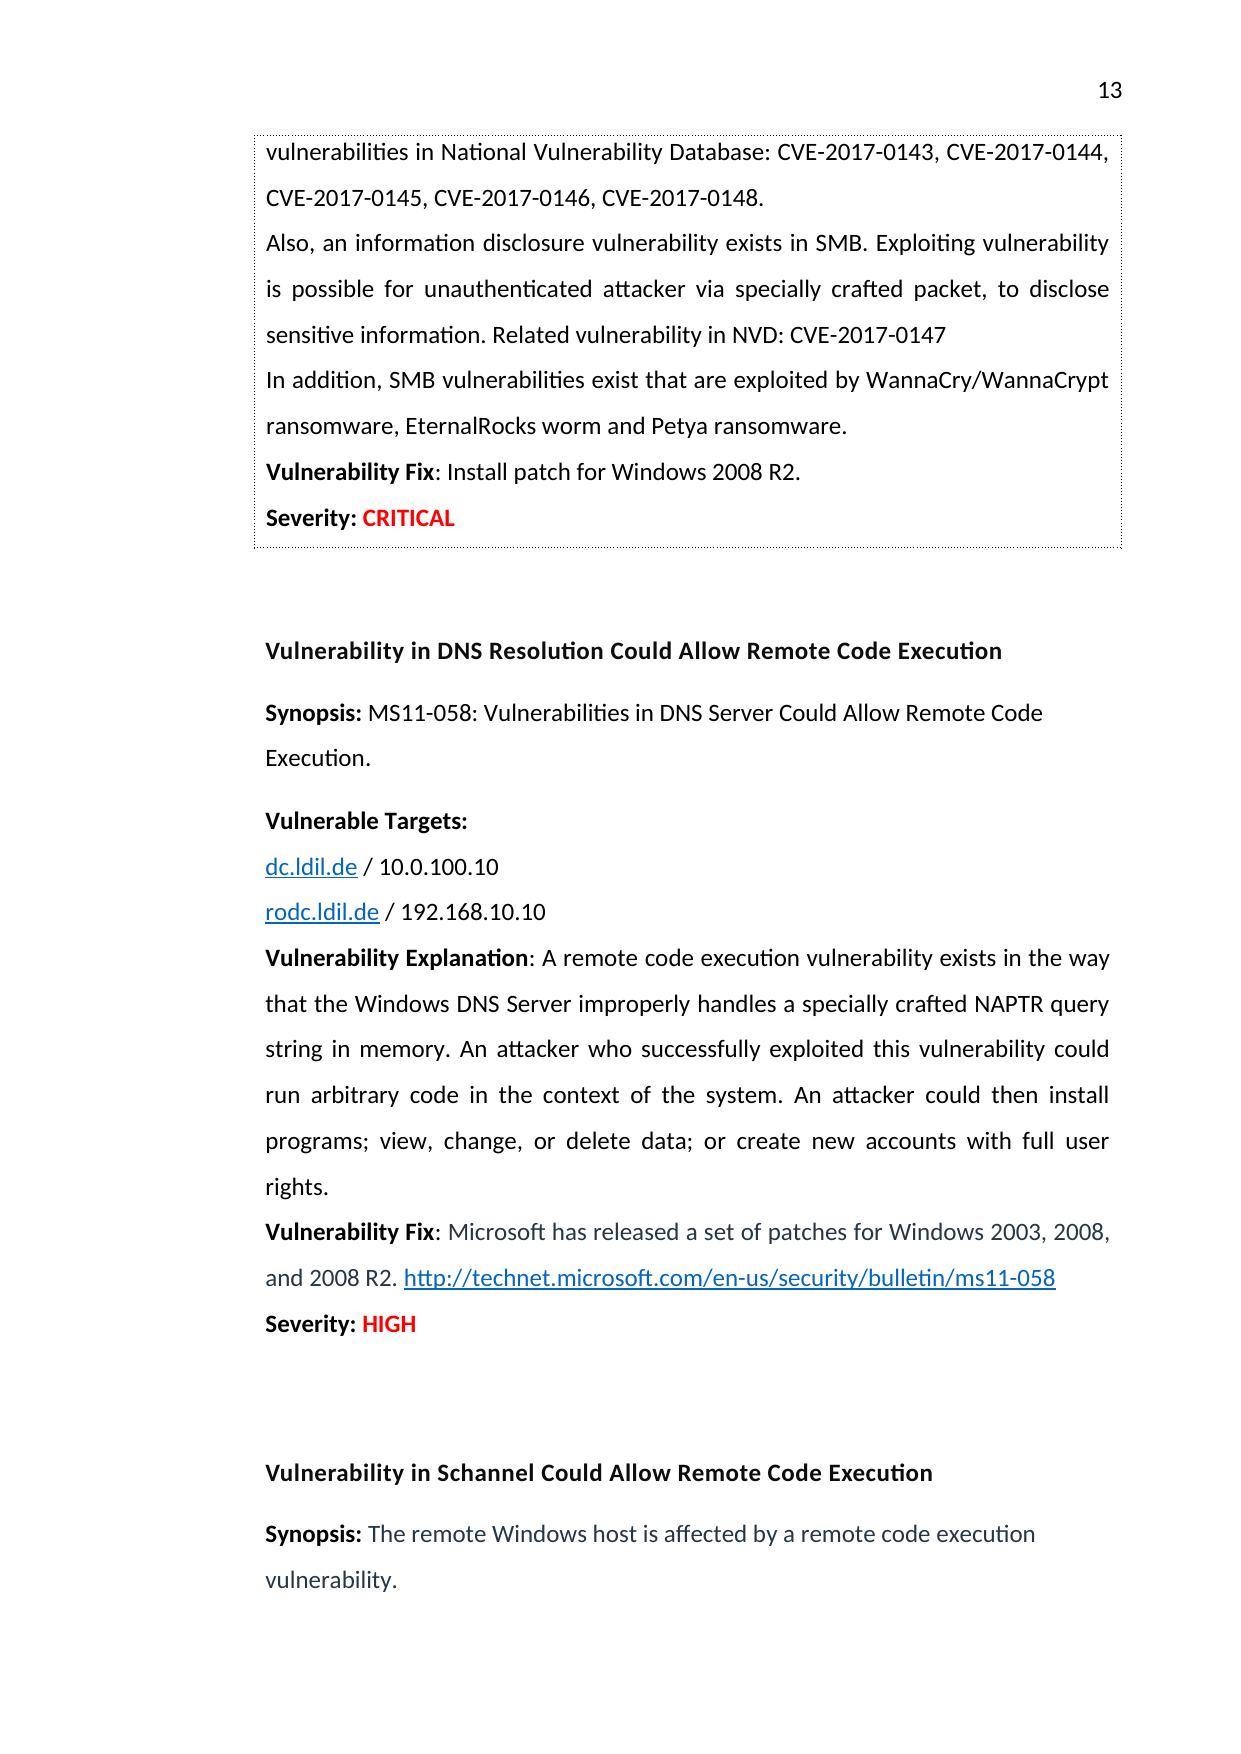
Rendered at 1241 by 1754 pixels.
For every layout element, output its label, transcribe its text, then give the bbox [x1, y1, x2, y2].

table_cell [255, 135, 1122, 547]
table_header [254, 1432, 1122, 1626]
table_header Vulnerability in DNS Resolution Could Allow Remote Code Execution Synopsis: MS11-058: Vulnerabilities in DNS Server Could Allow Remote Code Execution. Vulnerable Targets: dc.ldil.de / 10.0.100.10 rodc.ldil.de / 192.168.10.10 Vulnerability Explanation: A remote code execution vulnerability exists in the way that the Windows DNS Server improperly handles a specially crafted NAPTR query string in memory. An attacker who successfully exploited this vulnerability could run arbitrary code in the context of the system. An attacker could then install programs; view, change, or delete data; or create new accounts with full user rights. Vulnerability Fix: Microsoft has released a set of patches for Windows 2003, 2008, and 2008 R2. http://technet.microsoft.com/en-us/security/bulletin/ms11-058 Severity: HIGH [254, 610, 1122, 1369]
